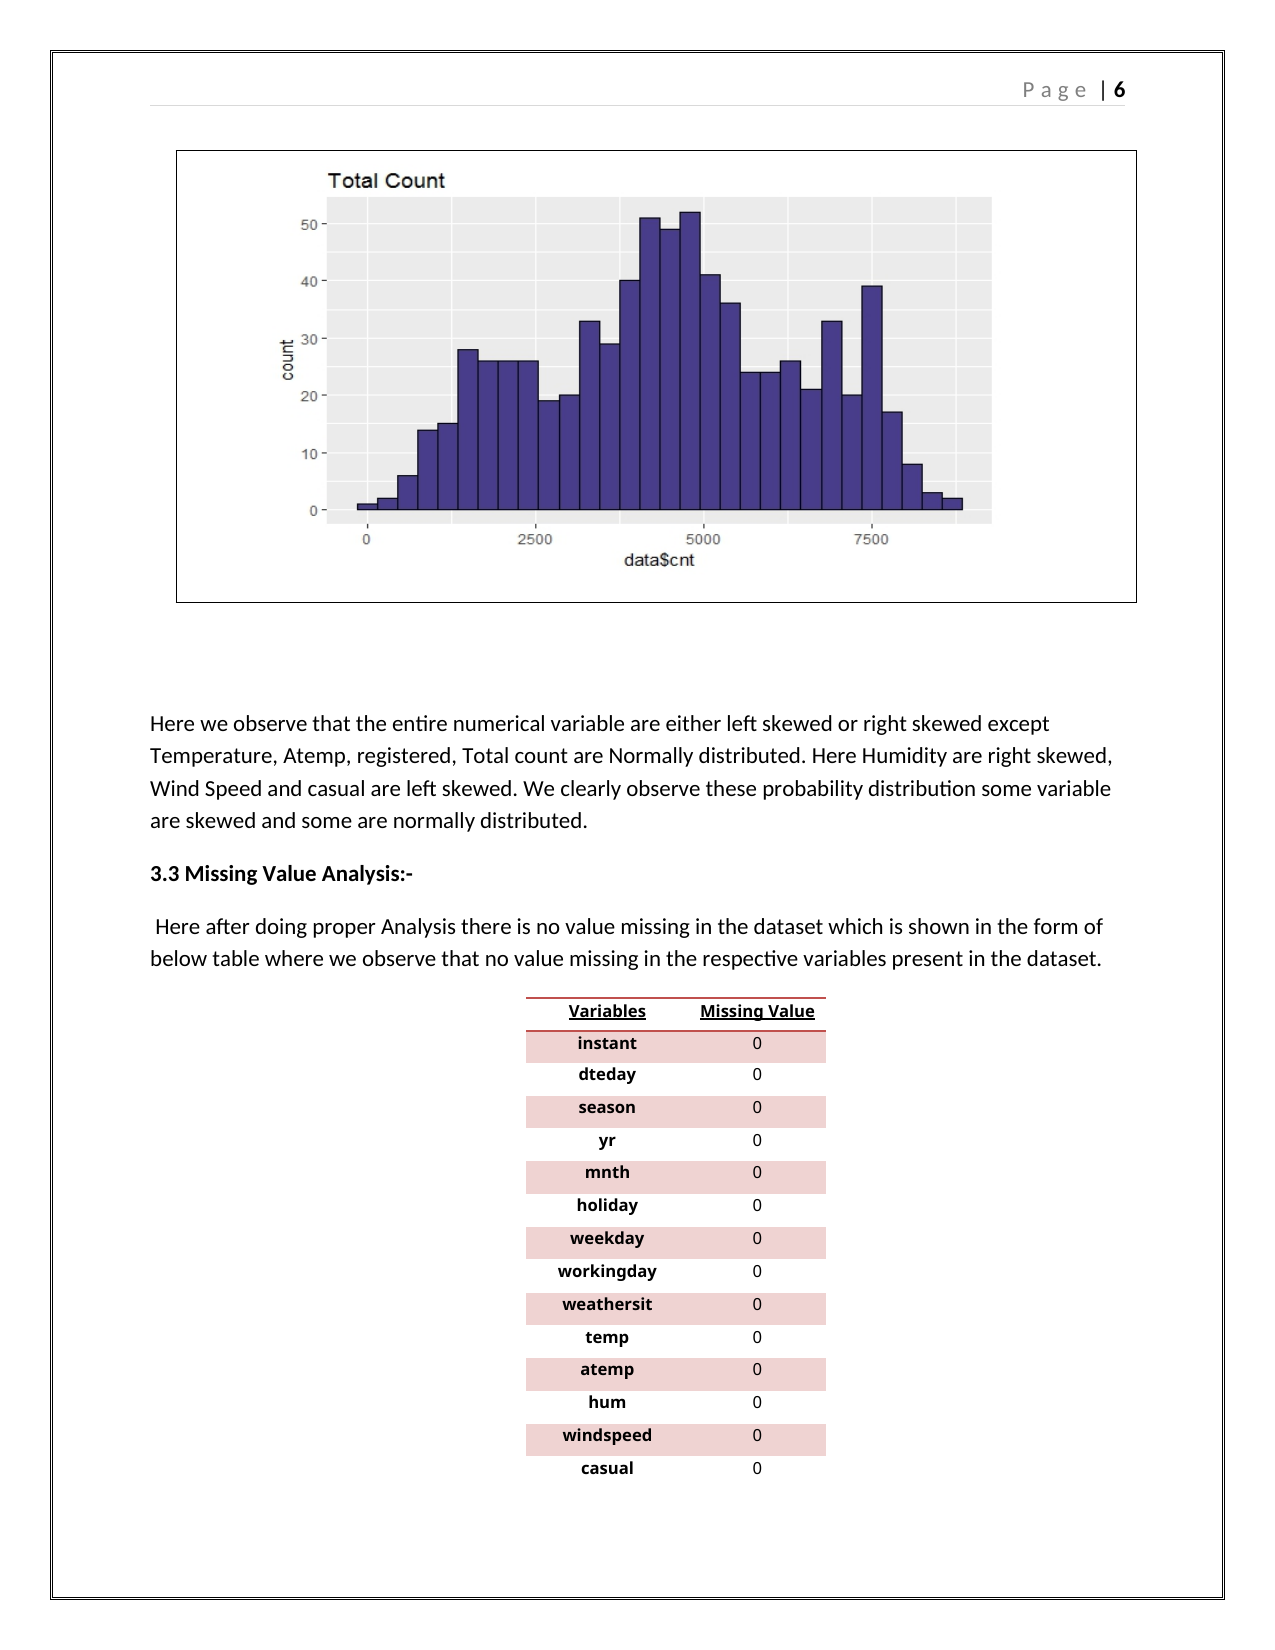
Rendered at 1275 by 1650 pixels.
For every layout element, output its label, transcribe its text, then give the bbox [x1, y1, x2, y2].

text Here after doing proper Analysis there is no value missing in the dataset which is shown in the form of below table where we observe that no value missing in the respective variables present in the dataset. [150, 912, 1125, 972]
table_cell 0 [688, 1293, 826, 1325]
table_cell 0 [688, 1161, 826, 1194]
table_cell 0 [688, 1227, 826, 1259]
table_cell weekday [526, 1227, 688, 1259]
table_cell 0 [688, 1325, 826, 1358]
table_cell season [526, 1096, 688, 1128]
table_cell yr [526, 1128, 688, 1161]
table_cell 0 [688, 1194, 826, 1227]
table_cell workingday [526, 1260, 688, 1292]
table_cell 0 [688, 1424, 826, 1456]
table_cell casual [526, 1456, 688, 1489]
table_cell 0 [688, 1260, 826, 1292]
table_cell atemp [526, 1358, 688, 1391]
table_cell windspeed [526, 1424, 688, 1456]
table_cell instant [526, 1032, 688, 1063]
table_cell 0 [688, 1063, 826, 1096]
table_cell temp [526, 1325, 688, 1358]
table_cell mnth [526, 1161, 688, 1194]
table_cell [177, 151, 1136, 602]
table_cell 0 [688, 1128, 826, 1161]
table_cell holiday [526, 1194, 688, 1227]
table_cell 0 [688, 1456, 826, 1489]
table_cell dteday [526, 1063, 688, 1096]
text Here we observe that the entire numerical variable are either left skewed or right skewed except Temperature, Atemp, registered, Total count are Normally distributed. Here Humidity are right skewed, Wind Speed and casual are left skewed. We clearly observe these probability distribution some variable are skewed and some are normally distributed. [150, 709, 1125, 834]
table_cell 0 [688, 1032, 826, 1063]
table_header Variables [526, 999, 688, 1030]
table_cell 0 [688, 1096, 826, 1128]
table_cell weathersit [526, 1293, 688, 1325]
table_cell hum [526, 1391, 688, 1424]
picture [268, 164, 1002, 575]
table_cell 0 [688, 1391, 826, 1424]
text 3.3 Missing Value Analysis:- [150, 859, 1125, 887]
table_cell 0 [688, 1358, 826, 1391]
table_header Missing Value [688, 999, 826, 1030]
